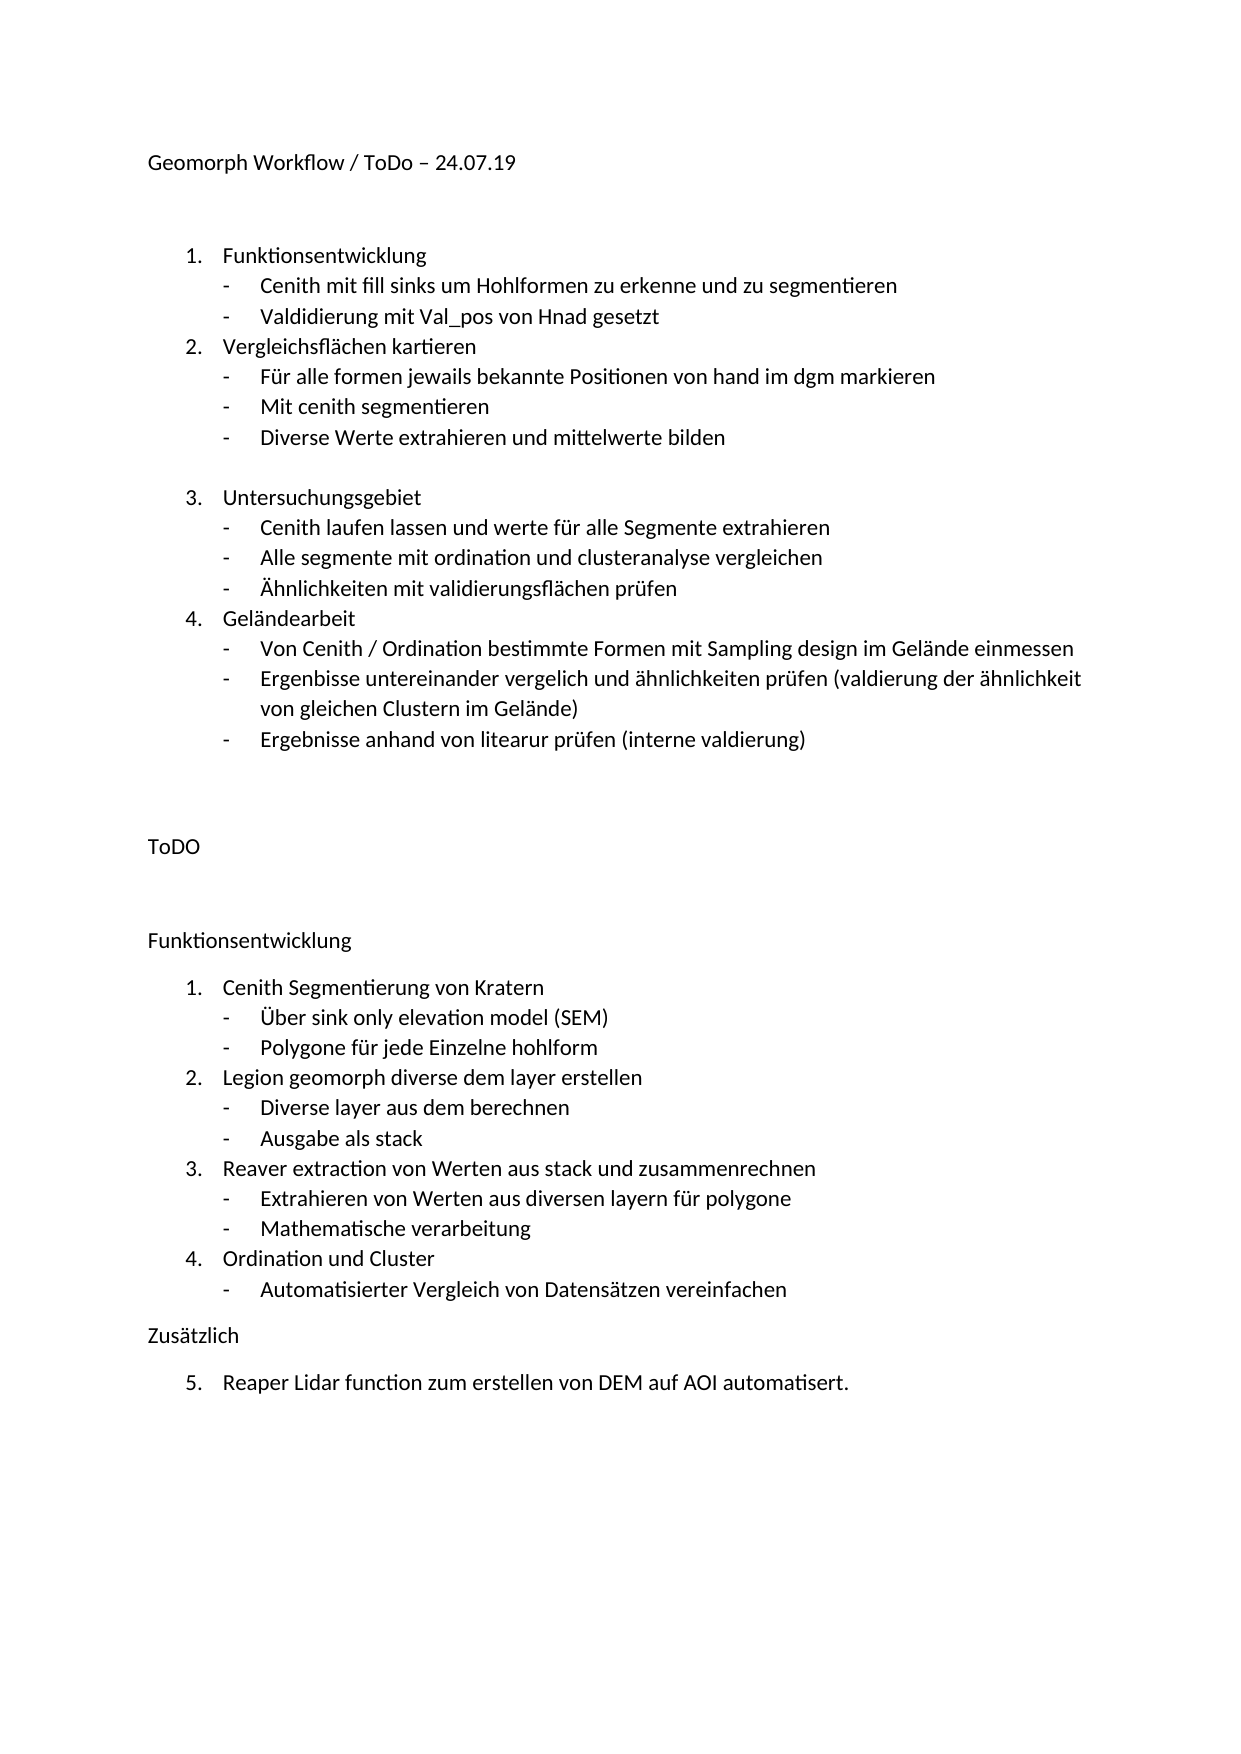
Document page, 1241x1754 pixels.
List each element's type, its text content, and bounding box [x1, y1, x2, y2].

list Legion geomorph diverse dem layer erstellen [185, 1063, 1093, 1091]
list Ordination und Cluster [185, 1244, 1093, 1272]
list Cenith laufen lassen und werte für alle Segmente extrahieren [223, 513, 1093, 541]
list Ergebnisse anhand von litearur prüfen (interne valdierung) [223, 725, 1093, 753]
list Über sink only elevation model (SEM) [223, 1003, 1093, 1031]
list Diverse Werte extrahieren und mittelwerte bilden [223, 423, 1093, 451]
list Ergenbisse untereinander vergelich und ähnlichkeiten prüfen (valdierung der ähnlichkeit von gleichen Clustern im Gelände) [223, 664, 1093, 722]
list Alle segmente mit ordination und clusteranalyse vergleichen [223, 543, 1093, 571]
list Ähnlichkeiten mit validierungsflächen prüfen [223, 574, 1093, 602]
list Mathematische verarbeitung [223, 1214, 1093, 1242]
list Ausgabe als stack [223, 1124, 1093, 1152]
list Cenith mit fill sinks um Hohlformen zu erkenne und zu segmentieren [223, 272, 1093, 299]
list Reaver extraction von Werten aus stack und zusammenrechnen [185, 1154, 1093, 1182]
list Untersuchungsgebiet [185, 483, 1093, 511]
list Automatisierter Vergleich von Datensätzen vereinfachen [223, 1275, 1093, 1303]
list Von Cenith / Ordination bestimmte Formen mit Sampling design im Gelände einmessen [223, 634, 1093, 662]
text Zusätzlich [148, 1322, 1093, 1349]
list Geländearbeit [185, 604, 1093, 632]
list Vergleichsflächen kartieren [185, 332, 1093, 360]
list Für alle formen jewails bekannte Positionen von hand im dgm markieren [223, 362, 1093, 390]
list Diverse layer aus dem berechnen [223, 1093, 1093, 1121]
list Valdidierung mit Val_pos von Hnad gesetzt [223, 302, 1093, 330]
list Mit cenith segmentieren [223, 392, 1093, 420]
list Reaper Lidar function zum erstellen von DEM auf AOI automatisert. [185, 1368, 1093, 1396]
text Funktionsentwicklung [148, 926, 1093, 954]
list Extrahieren von Werten aus diversen layern für polygone [223, 1184, 1093, 1212]
text Geomorph Workflow / ToDo – 24.07.19 [148, 148, 1093, 176]
list Polygone für jede Einzelne hohlform [223, 1033, 1093, 1061]
text ToDO [148, 832, 1093, 860]
list Funktionsentwicklung [185, 241, 1093, 269]
list Cenith Segmentierung von Kratern [185, 973, 1093, 1001]
